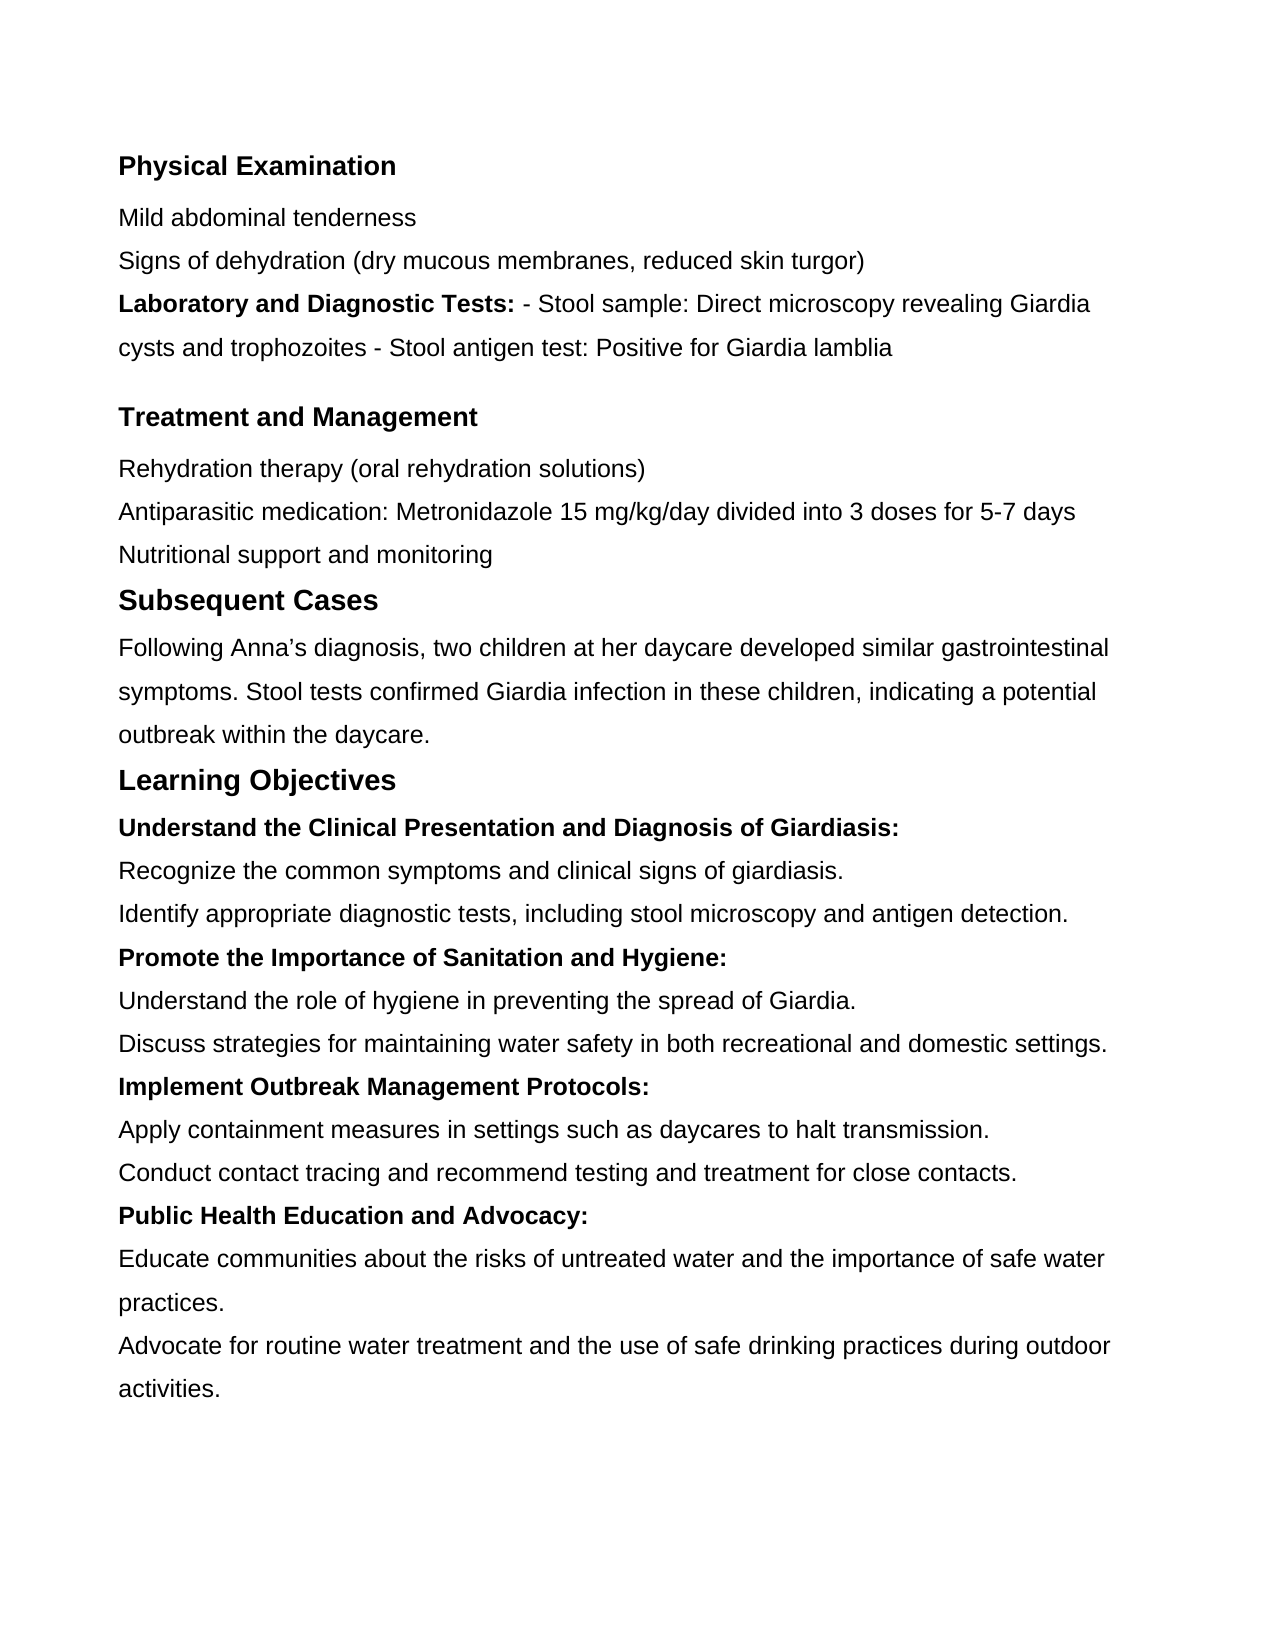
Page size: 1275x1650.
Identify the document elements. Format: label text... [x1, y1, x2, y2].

subtitle Subsequent Cases [118, 583, 1137, 617]
subtitle Physical Examination [118, 150, 1137, 181]
subtitle Learning Objectives [118, 763, 1137, 796]
subtitle Treatment and Management [118, 401, 1137, 432]
